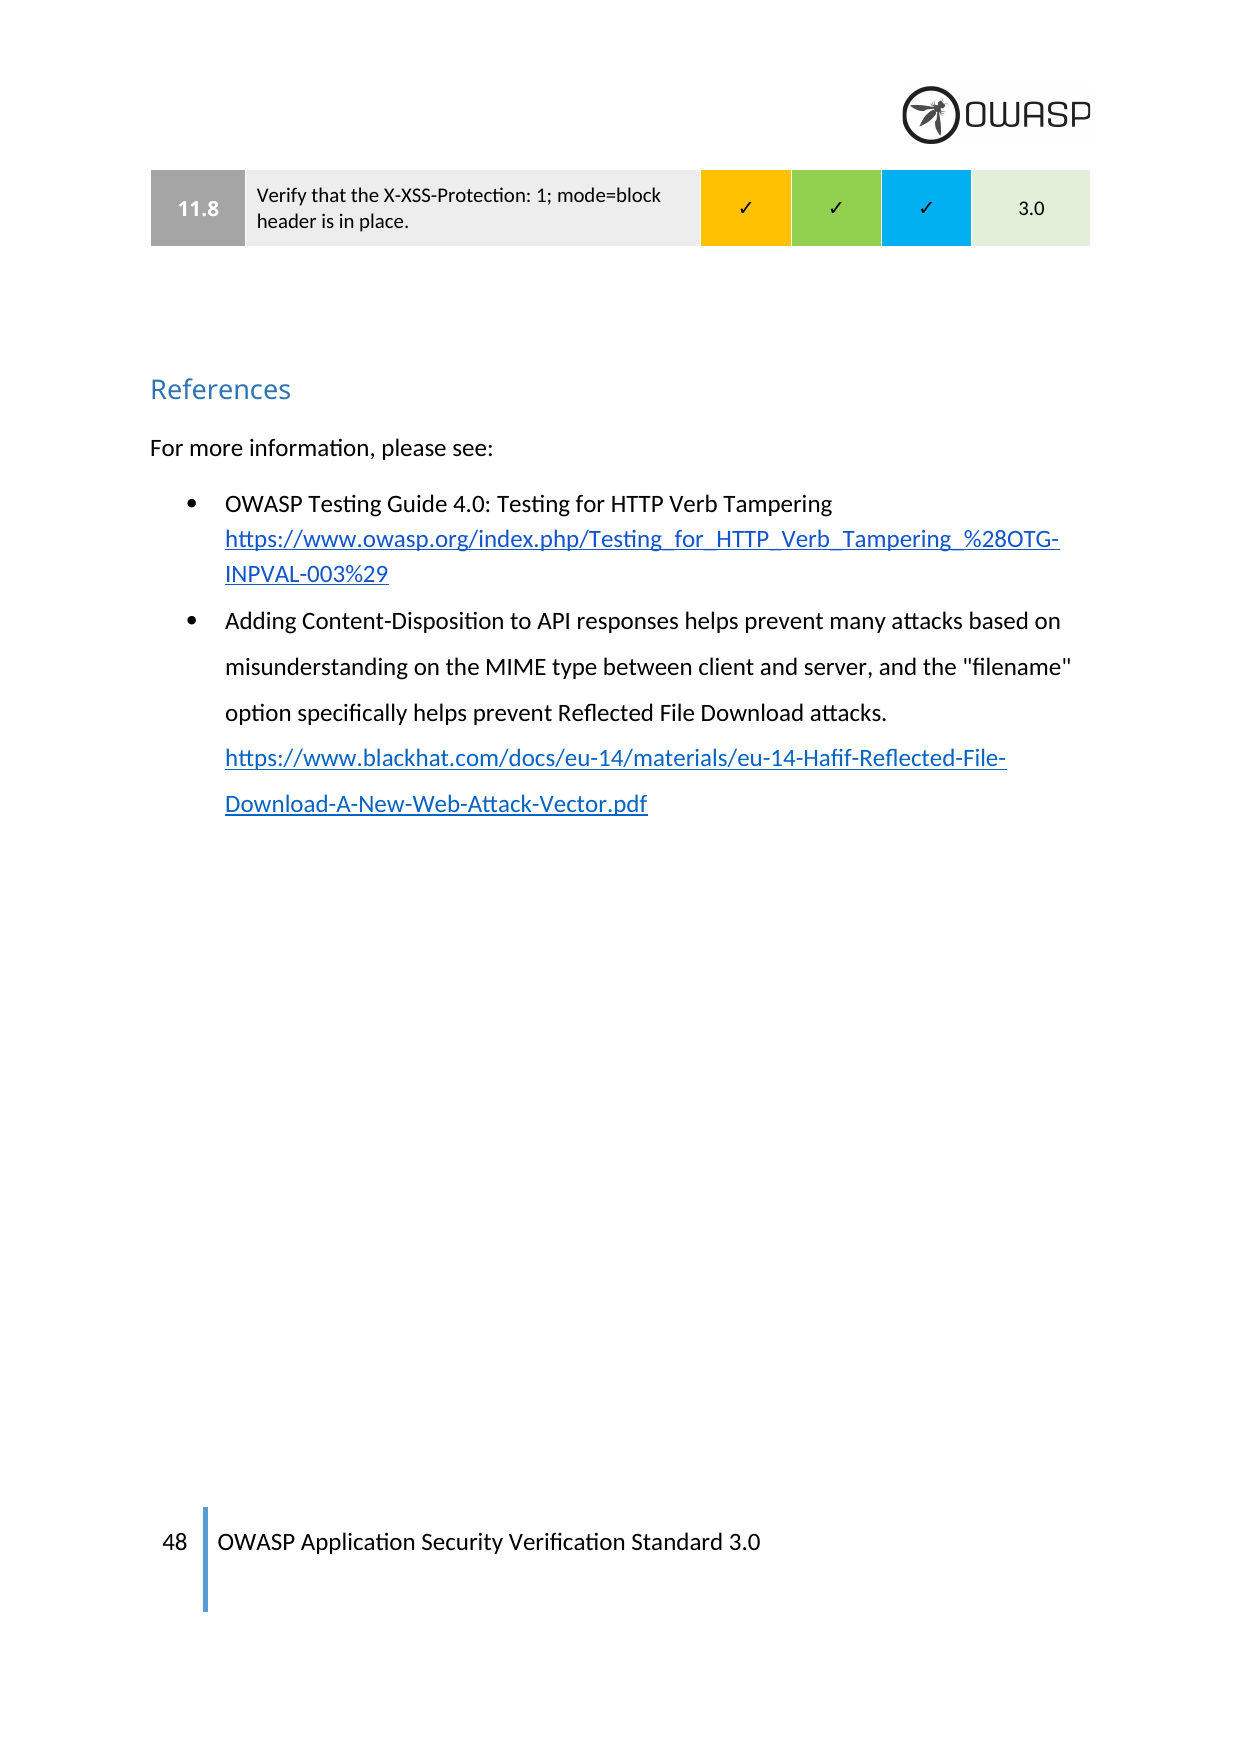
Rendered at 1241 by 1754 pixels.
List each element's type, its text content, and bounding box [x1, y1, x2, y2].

table_cell Verify that the X-XSS-Protection: 1; mode=block header is in place. [246, 170, 700, 246]
subtitle References [150, 370, 1090, 407]
table_cell 11.8 [151, 170, 245, 246]
list Adding Content-Disposition to API responses helps prevent many attacks based on misunderstanding on the MIME type between client and server, and the "filename" option specifically helps prevent Reflected File Download attacks. https://www.blackhat.com/docs/eu-14/materials/eu-14-Hafif-Reflected-File-Download-A-New-Web-Attack-Vector.pdf [187, 605, 1090, 819]
list OWASP Testing Guide 4.0: Testing for HTTP Verb Tampering https://www.owasp.org/index.php/Testing_for_HTTP_Verb_Tampering_%28OTG-INPVAL-003%29 [187, 488, 1090, 588]
text For more information, please see: [150, 432, 1090, 463]
picture [902, 86, 1091, 144]
table_cell ✓ [882, 170, 971, 246]
table_cell ✓ [701, 170, 791, 246]
table_cell ✓ [792, 170, 881, 246]
table_cell 3.0 [972, 170, 1090, 246]
